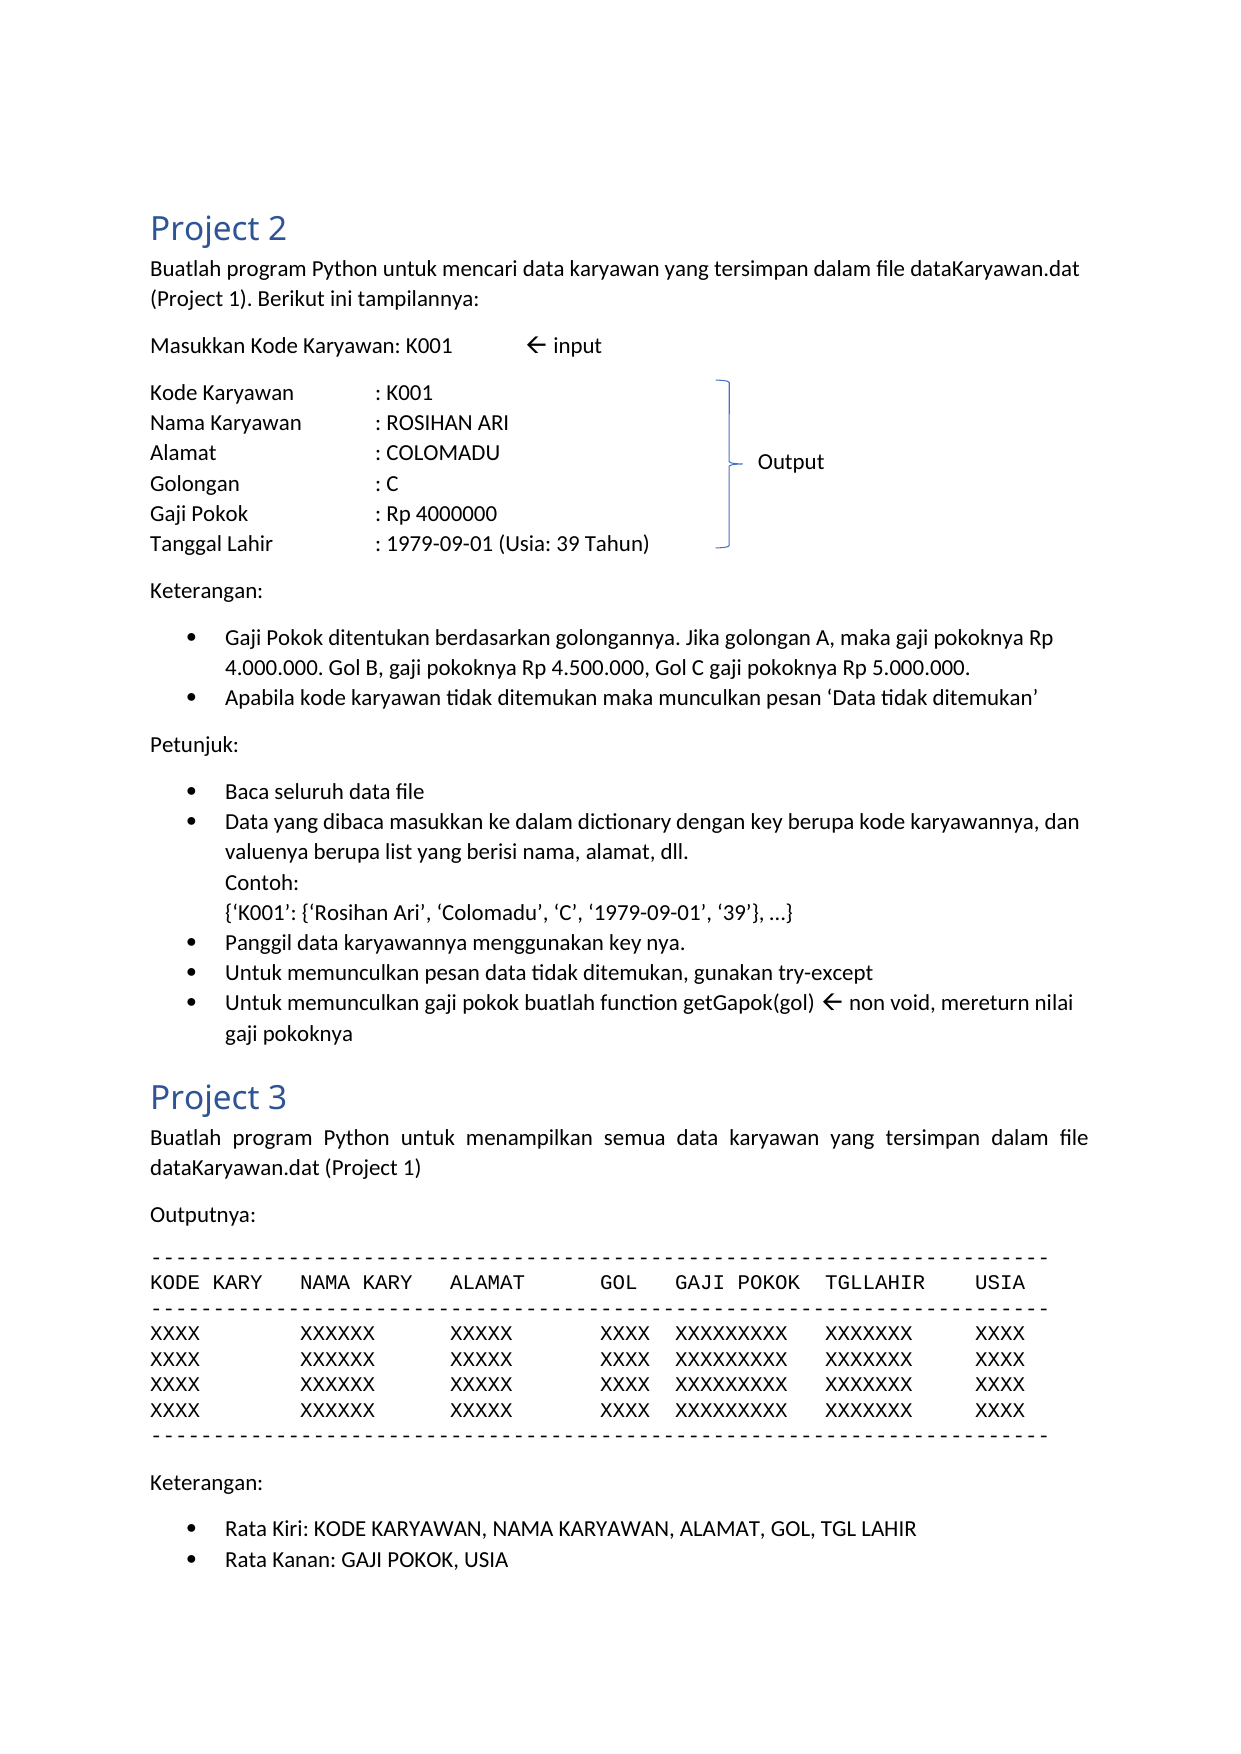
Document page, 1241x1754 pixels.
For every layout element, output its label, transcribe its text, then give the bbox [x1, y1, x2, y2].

subtitle Project 2 [150, 205, 1090, 251]
text Outputnya: [150, 1200, 1090, 1228]
list Panggil data karyawannya menggunakan key nya. [187, 928, 1090, 956]
text Keterangan: [150, 1468, 1090, 1496]
list Untuk memunculkan gaji pokok buatlah function getGapok(gol) non void, mereturn nilai gaji pokoknya [187, 988, 1090, 1047]
list Apabila kode karyawan tidak ditemukan maka munculkan pesan ‘Data tidak ditemukan’ [187, 683, 1090, 711]
text Keterangan: [150, 576, 1090, 604]
text Kode Karyawan : K001 Nama Karyawan : ROSIHAN ARI Alamat : COLOMADU Golongan : C Gaji Pokok : Rp 4000000 Tanggal Lahir : 1979-09-01 (Usia: 39 Tahun) [150, 378, 1090, 557]
list Untuk memunculkan pesan data tidak ditemukan, gunakan try-except [187, 958, 1090, 986]
subtitle Project 3 [150, 1074, 1090, 1119]
list Baca seluruh data file [187, 777, 1090, 805]
text Masukkan Kode Karyawan: K001 input [150, 331, 1090, 359]
list Rata Kanan: GAJI POKOK, USIA [187, 1545, 1090, 1573]
list Rata Kiri: KODE KARYAWAN, NAMA KARYAWAN, ALAMAT, GOL, TGL LAHIR [187, 1514, 1090, 1543]
text Buatlah program Python untuk mencari data karyawan yang tersimpan dalam file dataKaryawan.dat (Project 1). Berikut ini tampilannya: [150, 254, 1090, 312]
text Petunjuk: [150, 730, 1090, 758]
list Gaji Pokok ditentukan berdasarkan golongannya. Jika golongan A, maka gaji pokoknya Rp 4.000.000. Gol B, gaji pokoknya Rp 4.500.000, Gol C gaji pokoknya Rp 5.000.000. [187, 623, 1090, 681]
text Buatlah program Python untuk menampilkan semua data karyawan yang tersimpan dalam file dataKaryawan.dat (Project 1) [150, 1123, 1090, 1181]
text ------------------------------------------------------------------------ KODE KARY NAMA KARY ALAMAT GOL GAJI POKOK TGLLAHIR USIA ------------------------------------------------------------------------ XXXX XXXXXX XXXXX XXXX XXXXXXXXX XXXXXXX XXXX XXXX XXXXXX XXXXX XXXX XXXXXXXXX XXXXXXX XXXX XXXX XXXXXX XXXXX XXXX XXXXXXXXX XXXXXXX XXXX XXXX XXXXXX XXXXX XXXX XXXXXXXXX XXXXXXX XXXX ------------------------------------------------------------------------ [150, 1247, 1090, 1449]
list Data yang dibaca masukkan ke dalam dictionary dengan key berupa kode karyawannya, dan valuenya berupa list yang berisi nama, alamat, dll. Contoh: {‘K001’: {‘Rosihan Ari’, ‘Colomadu’, ‘C’, ‘1979-09-01’, ‘39’}, …} [187, 807, 1090, 926]
